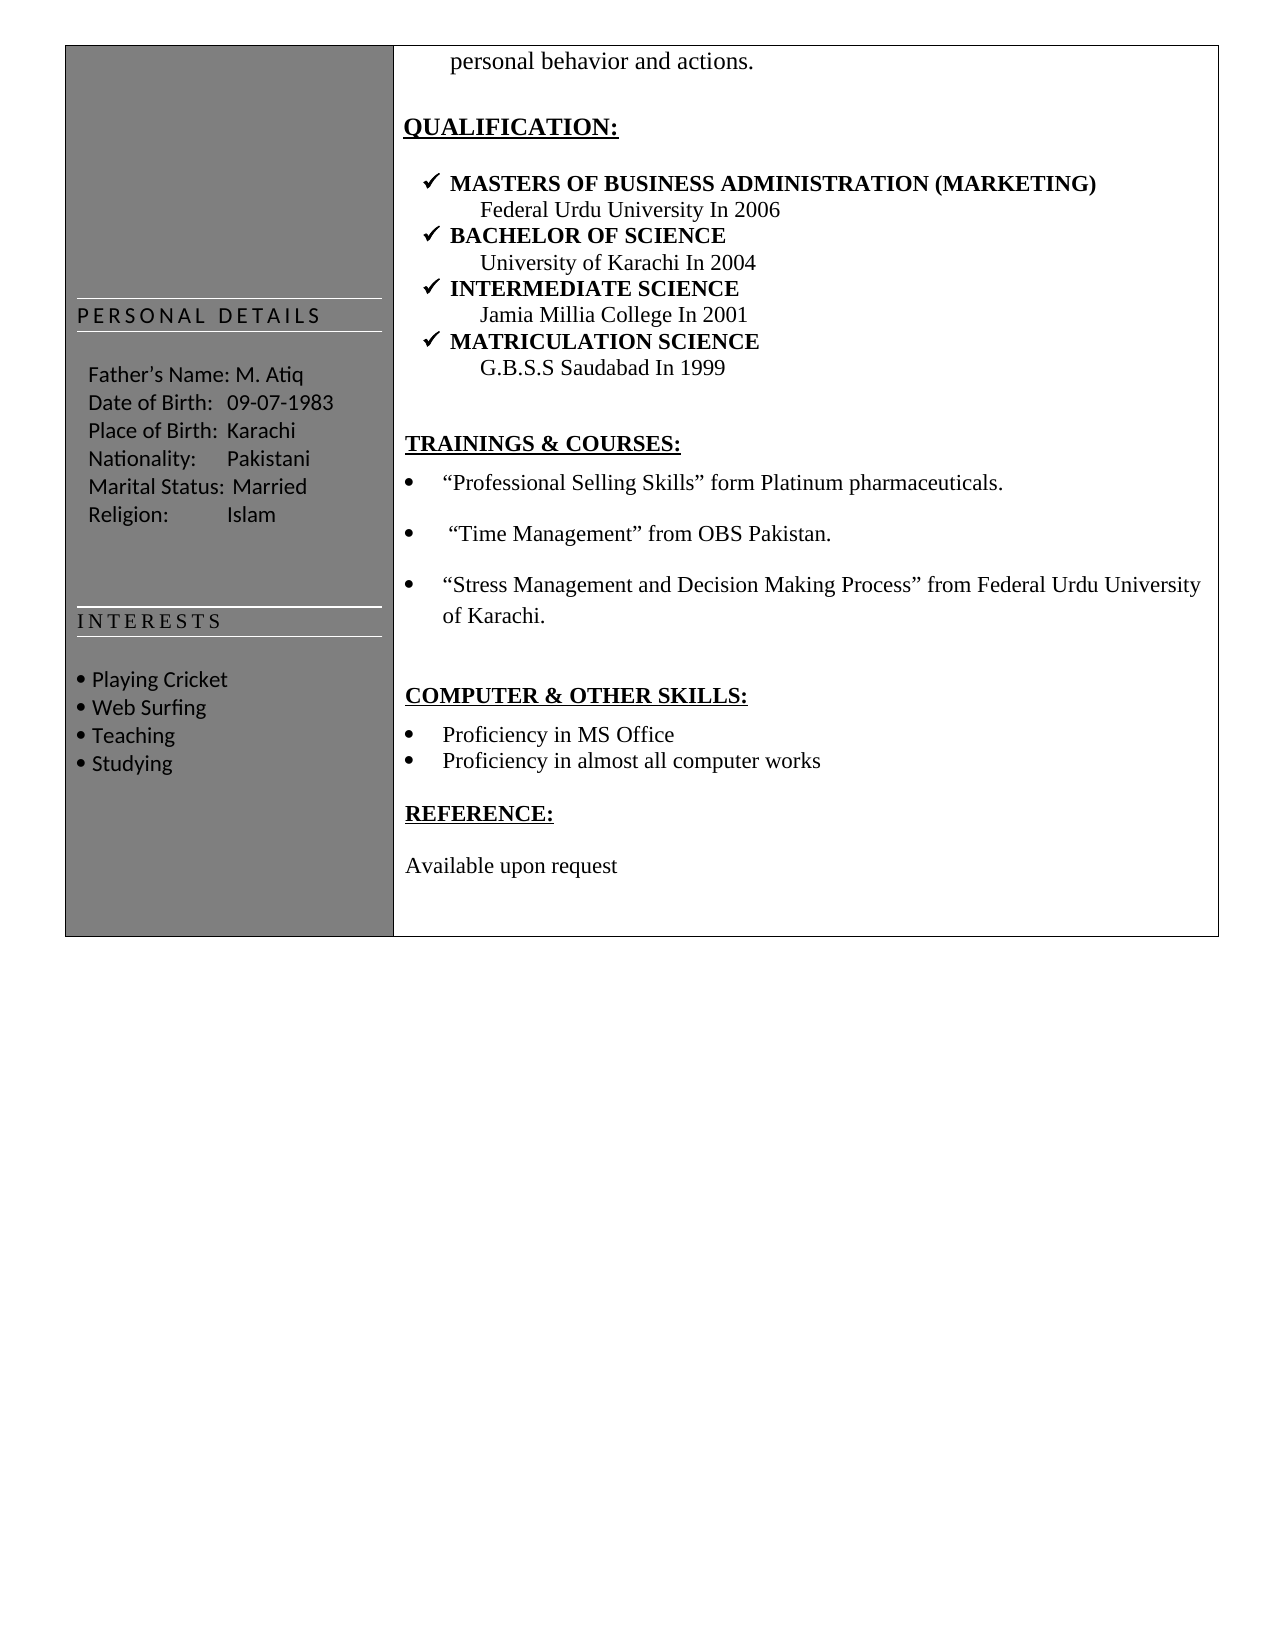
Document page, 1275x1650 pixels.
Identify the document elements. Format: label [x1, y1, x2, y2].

table_header [66, 46, 393, 936]
table_header [394, 46, 1218, 936]
